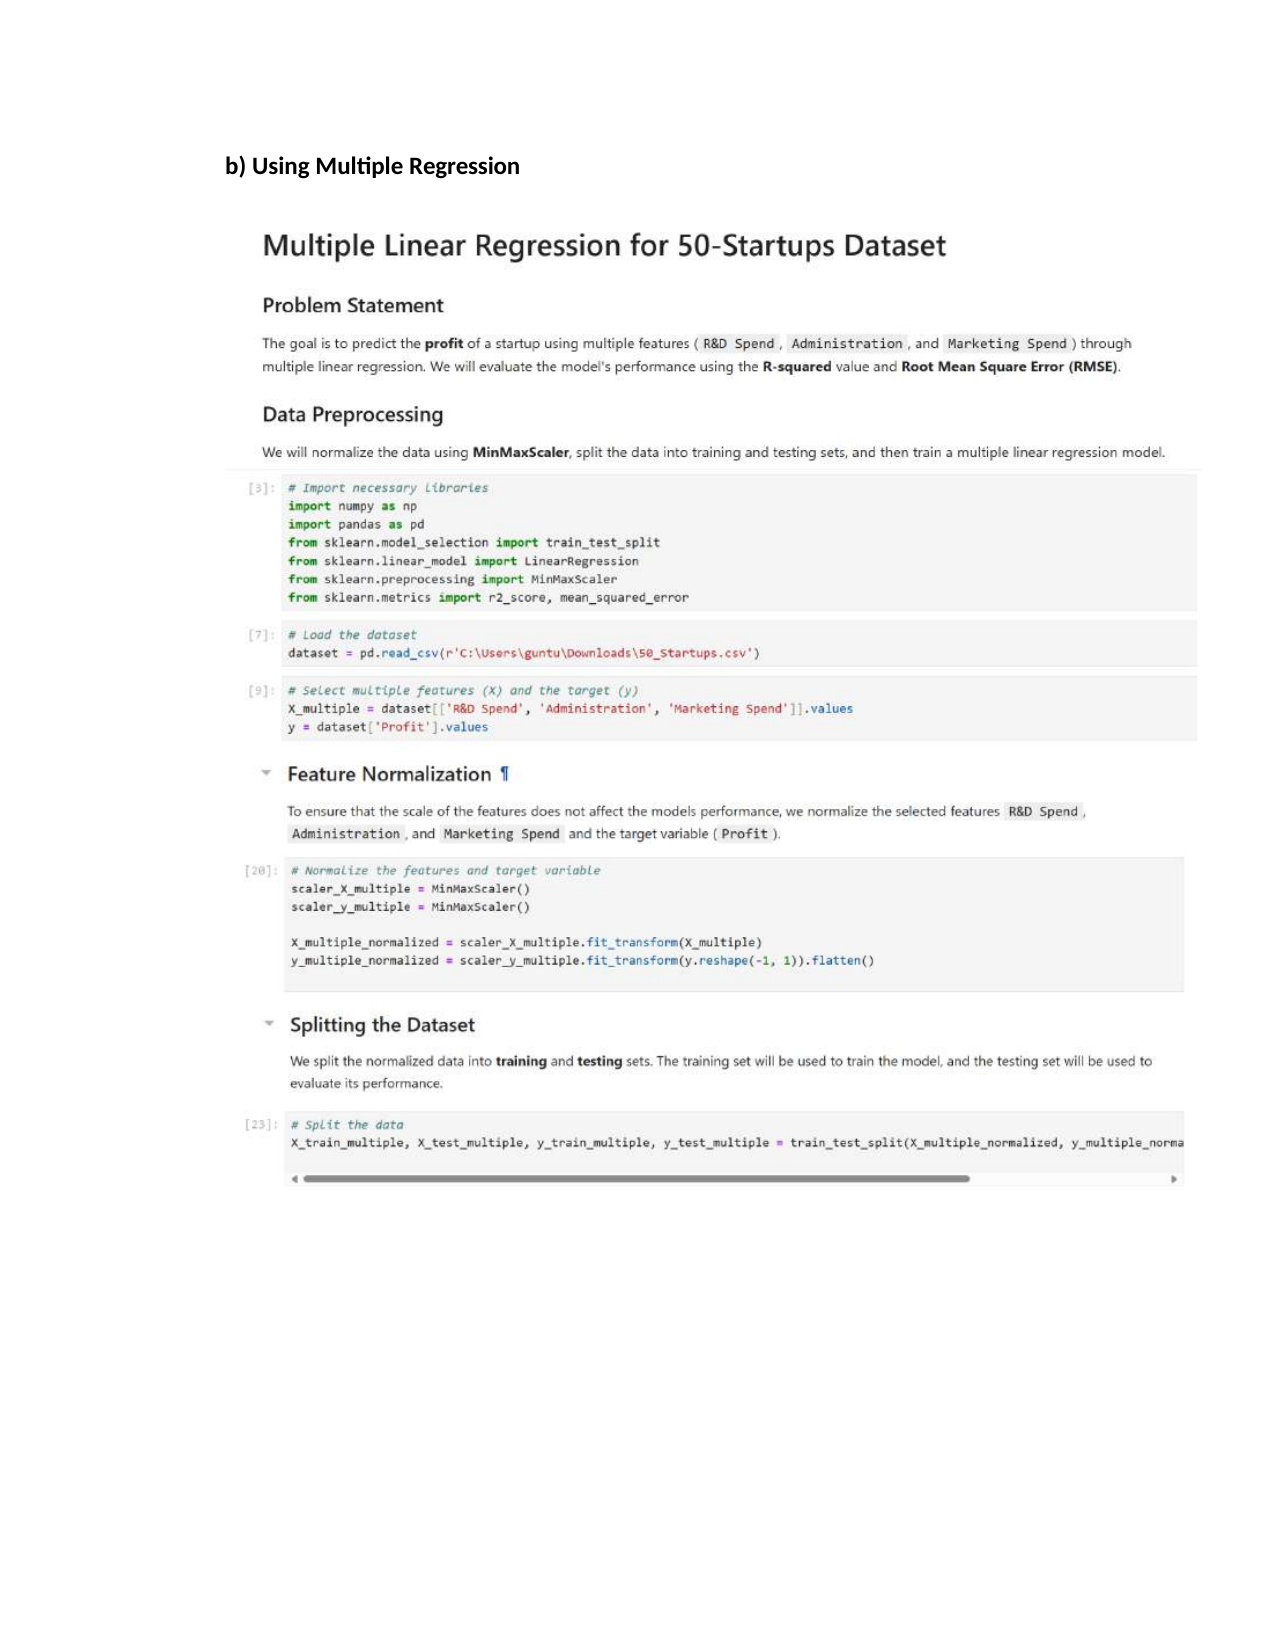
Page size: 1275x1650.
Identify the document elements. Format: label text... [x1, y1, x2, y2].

picture [225, 216, 1202, 844]
picture [243, 855, 1185, 1190]
text b) Using Multiple Regression [225, 150, 1210, 181]
